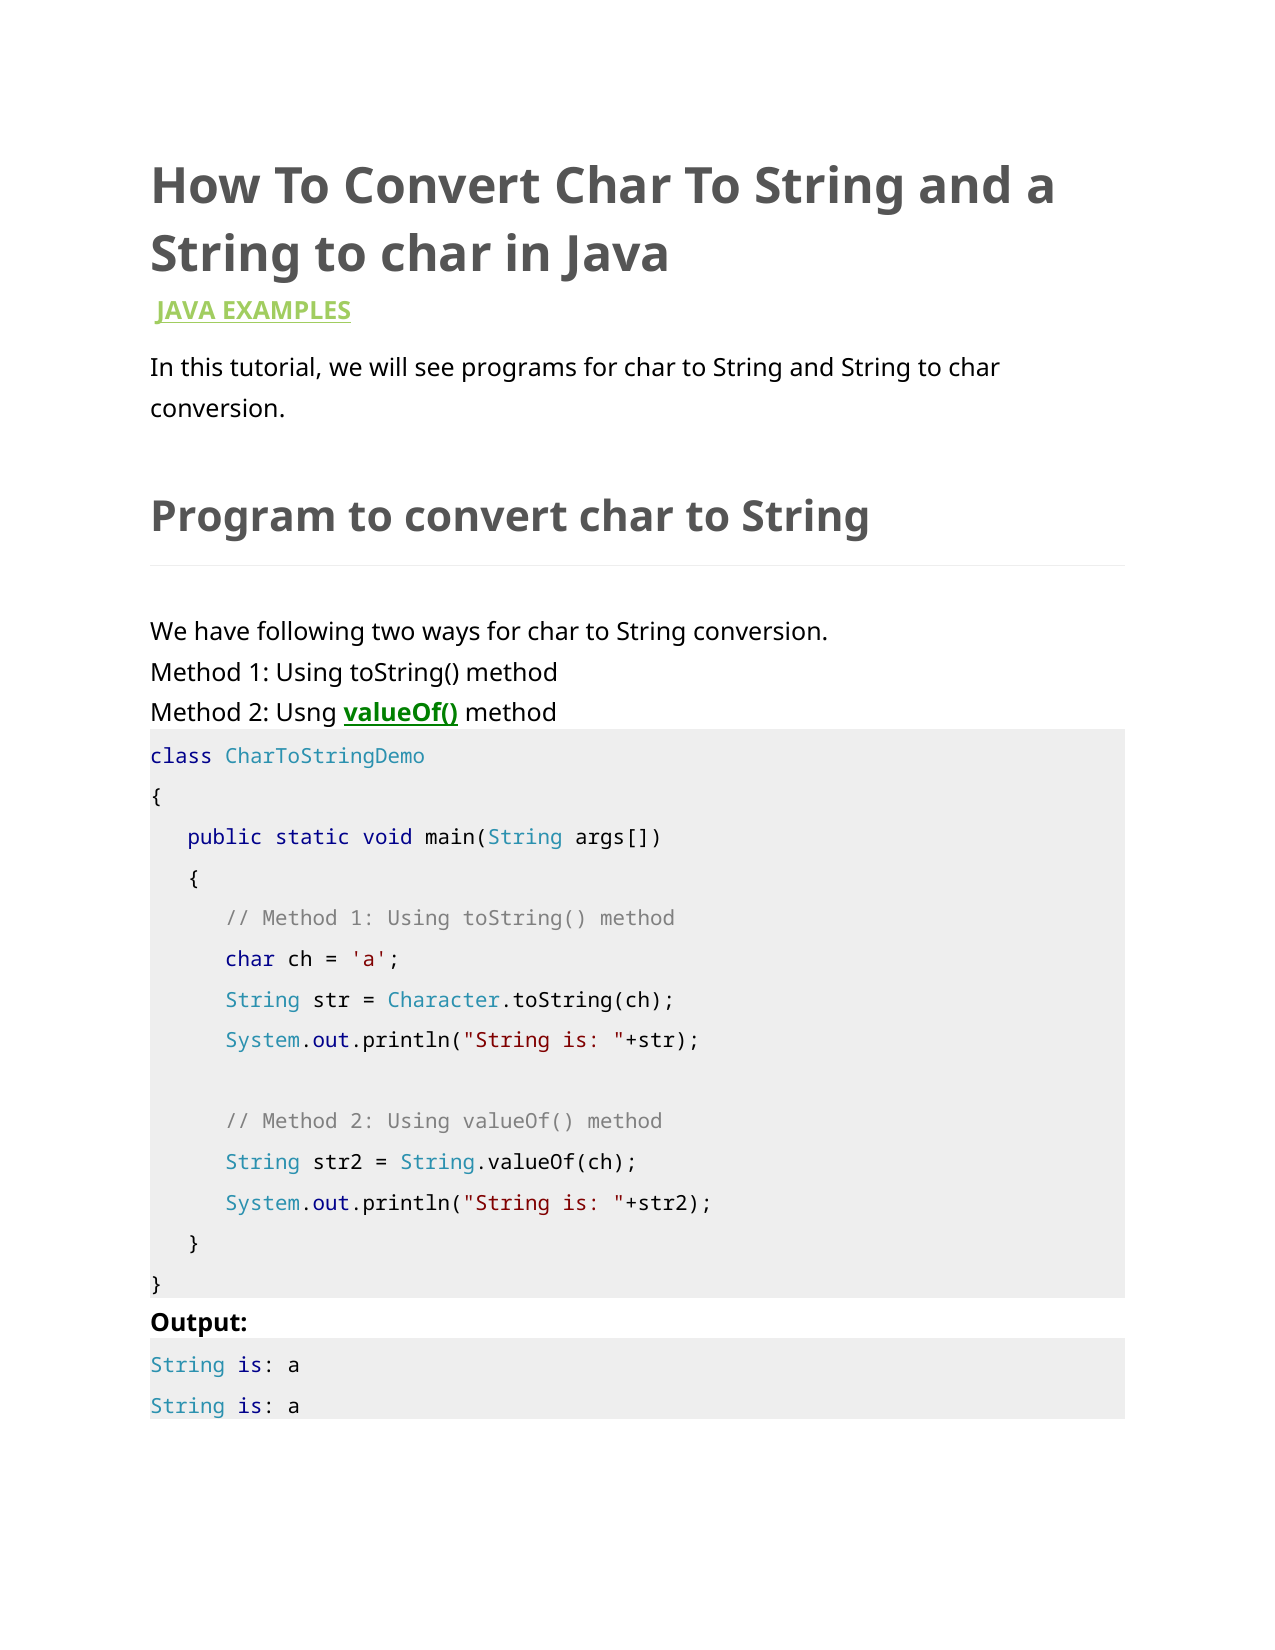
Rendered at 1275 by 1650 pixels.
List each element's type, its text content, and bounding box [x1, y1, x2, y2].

text String is: a [150, 1379, 1125, 1419]
text In this tutorial, we will see programs for char to String and String to char conversion. [150, 343, 1125, 425]
text How To Convert Char To String and a String to char in Java [150, 150, 1125, 286]
text System.out.println("String is: "+str2); [150, 1176, 1125, 1216]
text { [150, 769, 1125, 810]
text JAVA EXAMPLES [150, 286, 1125, 327]
text String str2 = String.valueOf(ch); [150, 1135, 1125, 1176]
text { [150, 851, 1125, 891]
text Output: [150, 1298, 1125, 1338]
text System.out.println("String is: "+str); [150, 1013, 1125, 1054]
text String str = Character.toString(ch); [150, 973, 1125, 1013]
text String is: a [150, 1338, 1125, 1379]
text class CharToStringDemo [150, 729, 1125, 769]
text // Method 1: Using toString() method [150, 891, 1125, 932]
text } [150, 1257, 1125, 1298]
text // Method 2: Using valueOf() method [150, 1094, 1125, 1135]
text char ch = 'a'; [150, 932, 1125, 973]
text public static void main(String args[]) [150, 810, 1125, 851]
text Program to convert char to String [150, 486, 1125, 565]
text } [150, 1216, 1125, 1257]
text We have following two ways for char to String conversion. Method 1: Using toString() method Method 2: Usng valueOf() method [150, 607, 1125, 729]
